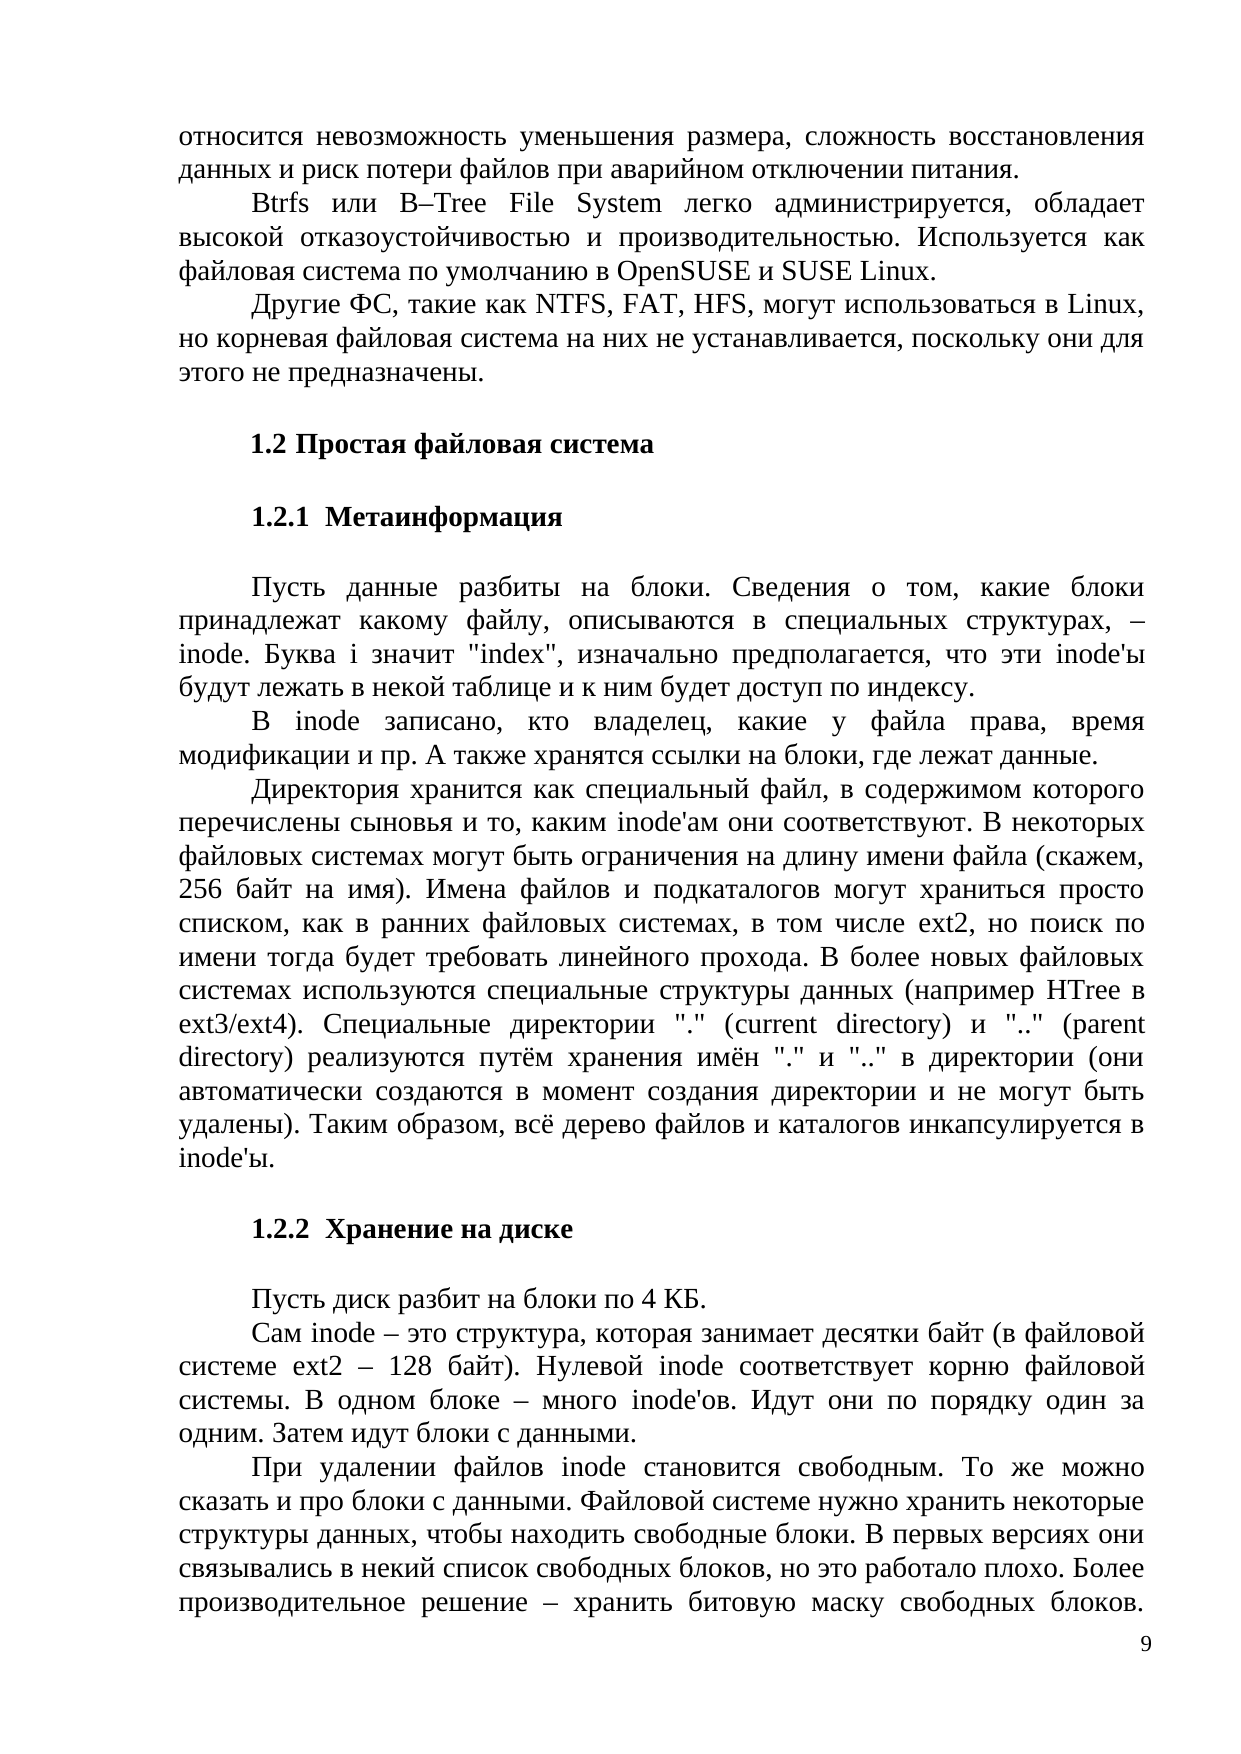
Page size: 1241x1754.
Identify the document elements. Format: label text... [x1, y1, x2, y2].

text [178, 1449, 1145, 1617]
text В inode записано, кто владелец, какие у файла права, время модификации и пр. А также хранятся ссылки на блоки, где лежат данные. [178, 703, 1145, 771]
subtitle Метаинформация [251, 499, 1145, 533]
subtitle Хранение на диске [251, 1212, 1145, 1245]
text Сам inode – это структура, которая занимает десятки байт (в файловой системе ext2 – 128 байт). Нулевой inode соответствует корню файловой системы. В одном блоке – много inode'ов. Идут они по порядку один за одним. Затем идут блоки с данными. [178, 1315, 1145, 1449]
text Пусть данные разбиты на блоки. Сведения о том, какие блоки принадлежат какому файлу, описываются в специальных структурах, – inode. Буква i значит "index", изначально предполагается, что эти inode'ы будут лежать в некой таблице и к ним будет доступ по индексу. [178, 569, 1145, 703]
text Btrfs или B–Tree File System легко администрируется, обладает высокой отказоустойчивостью и производительностью. Используется как файловая система по умолчанию в OpenSUSE и SUSE Linux. [178, 186, 1145, 286]
text Директория хранится как специальный файл, в содержимом которого перечислены сыновья и то, каким inode'ам они соответствуют. В некоторых файловых системах могут быть ограничения на длину имени файла (скажем, 256 байт на имя). Имена файлов и подкаталогов могут храниться просто списком, как в ранних файловых системах, в том числе ext2, но поиск по имени тогда будет требовать линейного прохода. В более новых файловых системах используются специальные структуры данных (например HTree в ext3/ext4). Специальные директории "." (current directory) и ".." (parent directory) реализуются путём хранения имён "." и ".." в директории (они автоматически создаются в момент создания директории и не могут быть удалены). Таким образом, всё дерево файлов и каталогов инкапсулируется в inode'ы. [178, 771, 1145, 1173]
text Другие ФС, такие как NTFS, FAT, HFS, могут использоваться в Linux, но корневая файловая система на них не устанавливается, поскольку они для этого не предназначены. [178, 287, 1145, 387]
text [178, 118, 1145, 185]
text Пусть диск разбит на блоки по 4 КБ. [178, 1281, 1145, 1314]
subtitle Простая файловая система [250, 426, 1145, 460]
